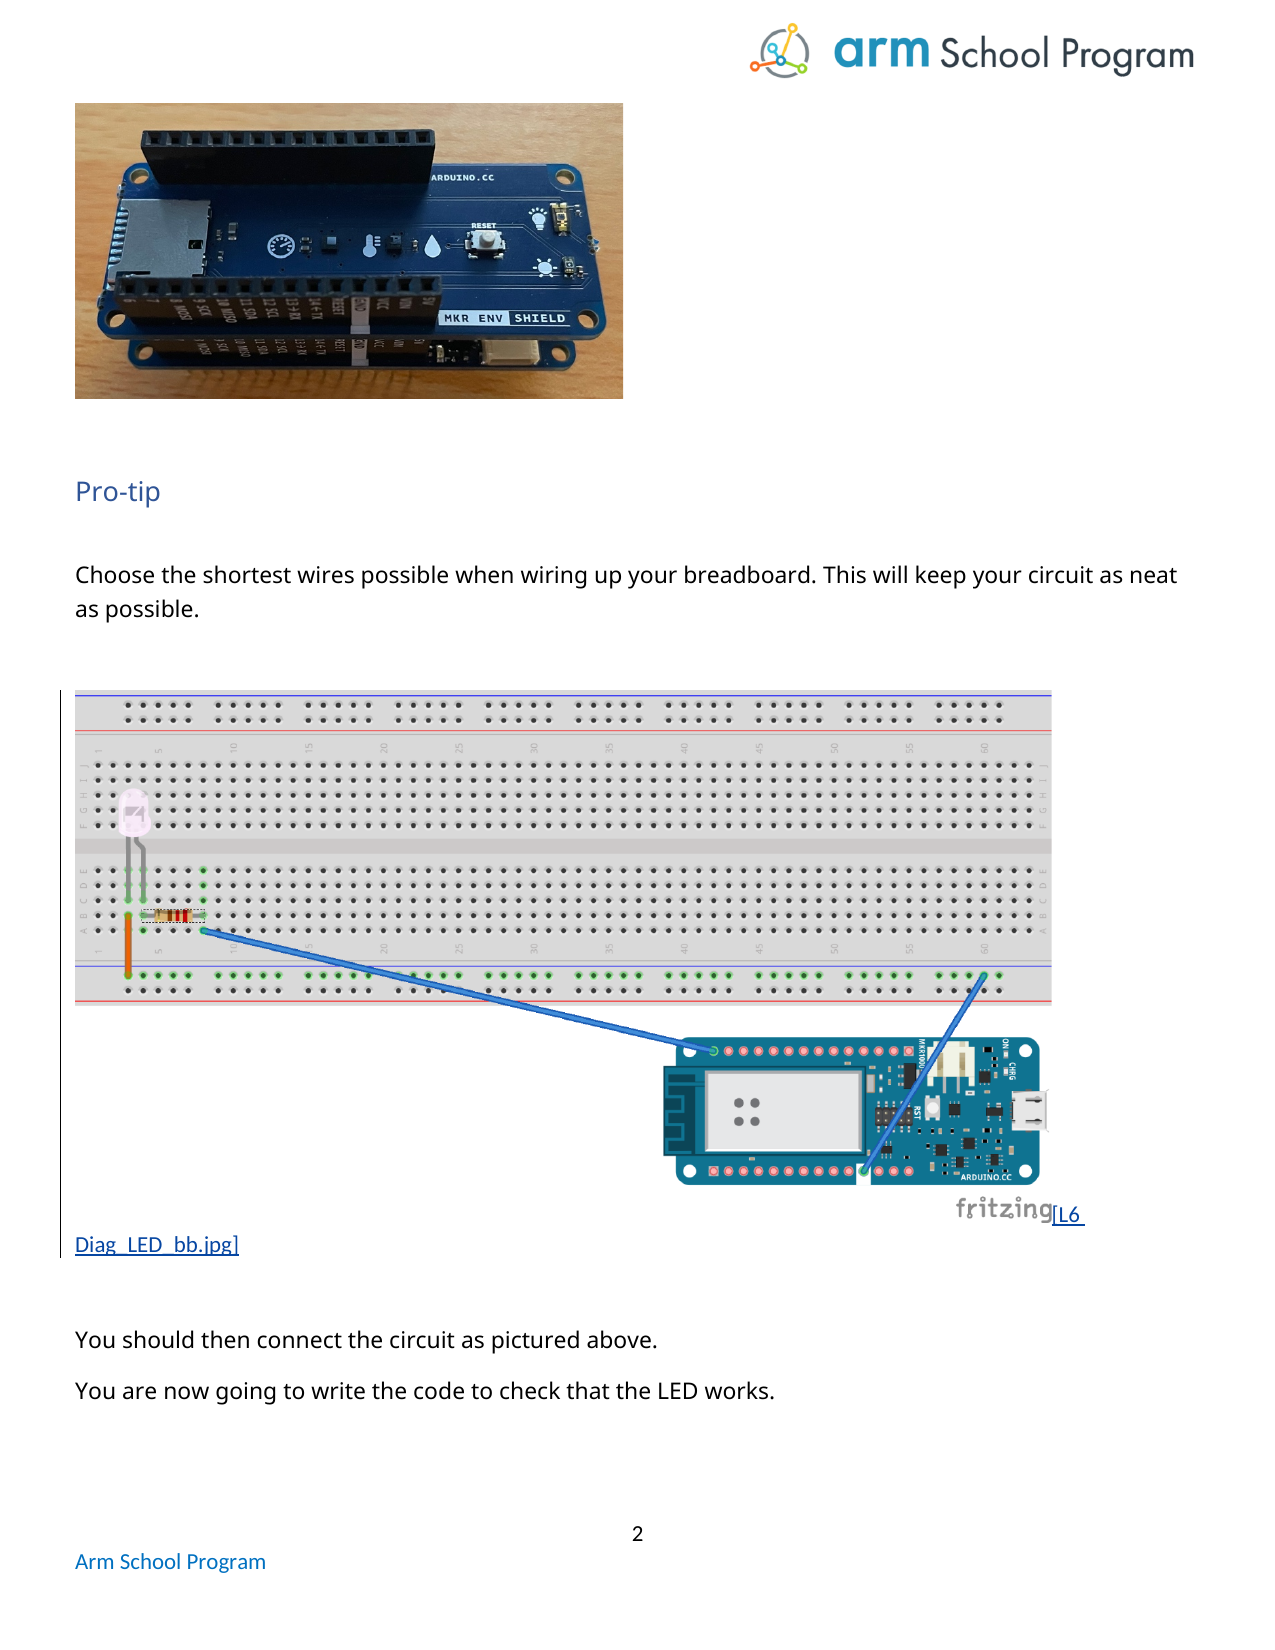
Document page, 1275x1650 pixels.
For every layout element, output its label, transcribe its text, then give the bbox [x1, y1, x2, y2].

picture [75, 103, 624, 399]
picture [743, 18, 1201, 86]
picture [75, 690, 1052, 1223]
text You should then connect the circuit as pictured above. [75, 1324, 1200, 1355]
subtitle Pro-tip [75, 472, 1200, 509]
text Choose the shortest wires possible when wiring up your breadboard. This will keep your circuit as neat as possible. [75, 559, 1200, 624]
text You are now going to write the code to check that the LED works. [75, 1374, 1200, 1406]
